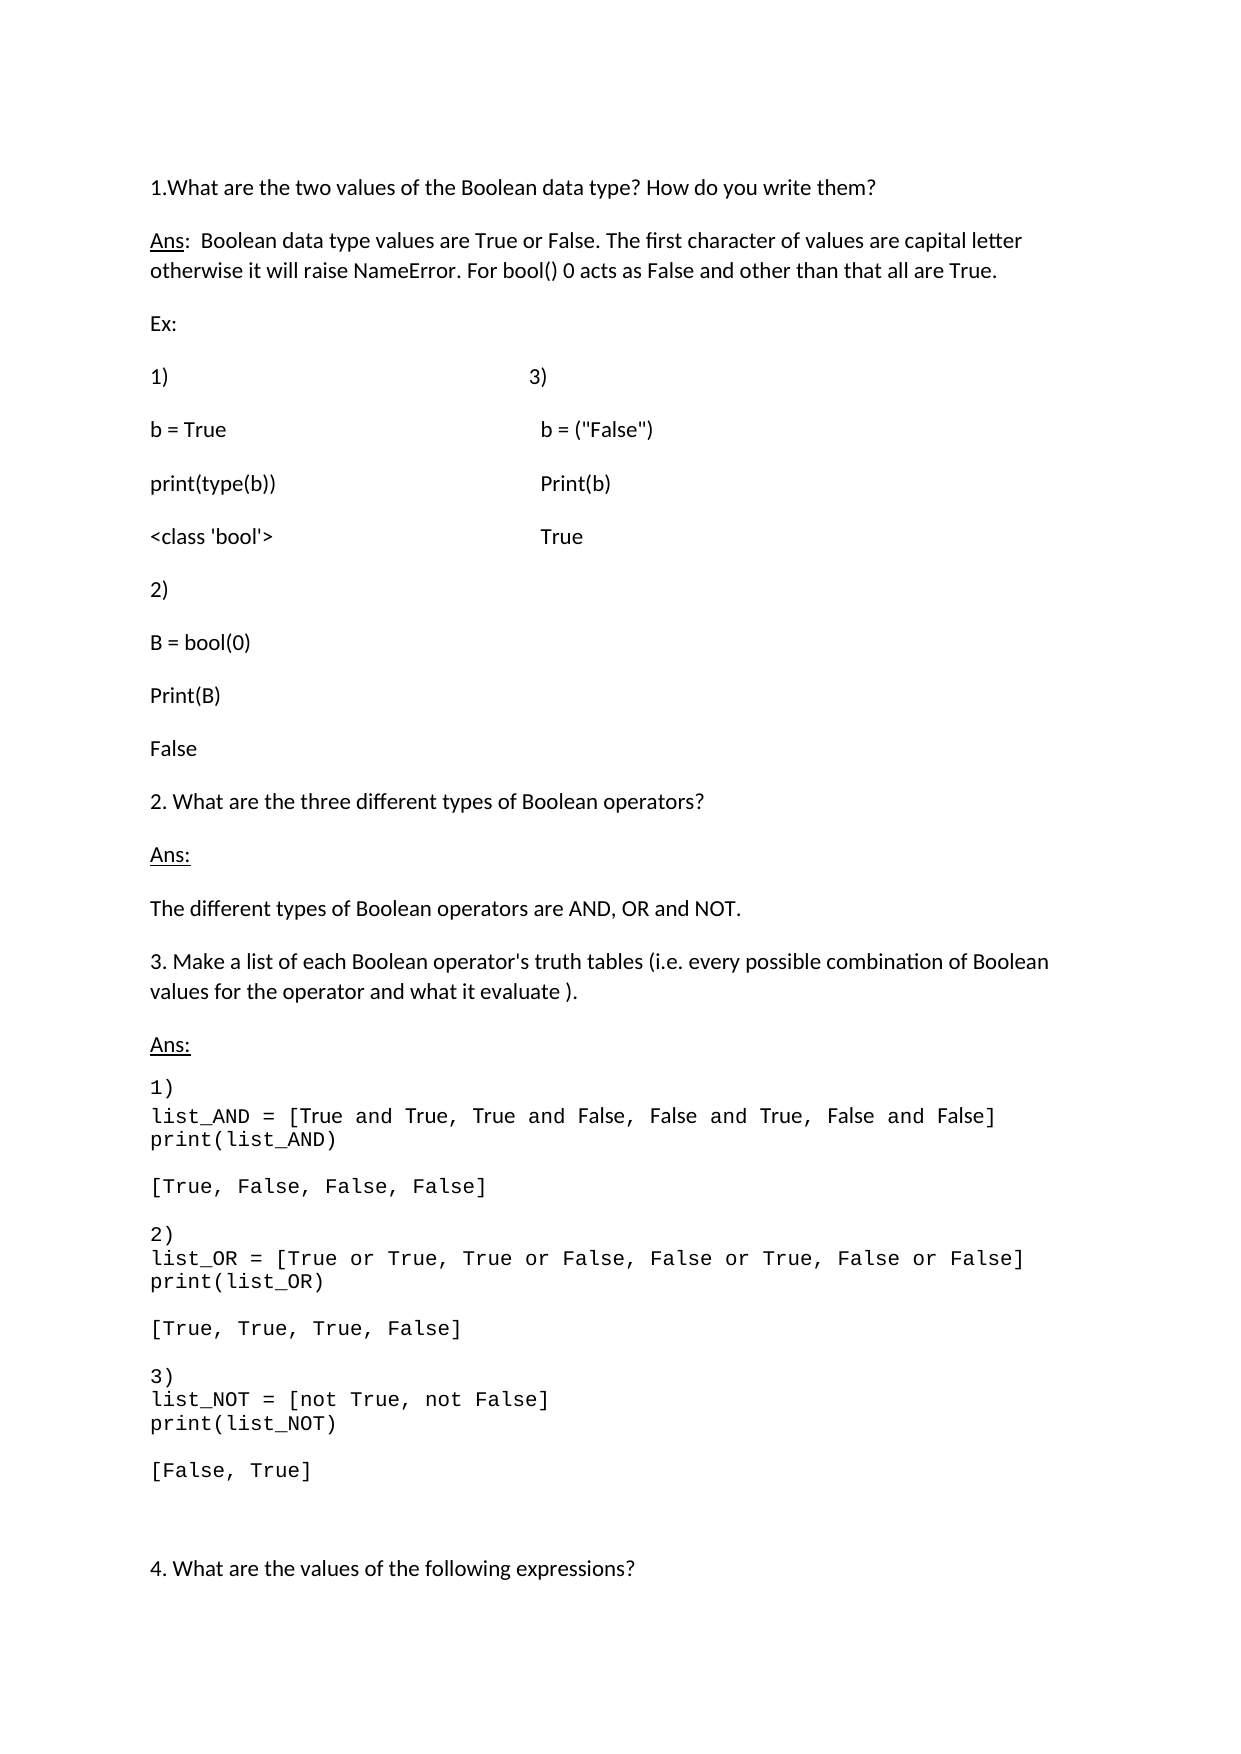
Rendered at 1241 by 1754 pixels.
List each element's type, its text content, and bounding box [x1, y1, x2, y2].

text 1.What are the two values of the Boolean data type? How do you write them? [150, 173, 1090, 201]
text 2. What are the three different types of Boolean operators? [150, 787, 1090, 816]
text 1) 3) [150, 362, 1090, 391]
text Print(B) [150, 681, 1090, 709]
text list_NOT = [not True, not False] [150, 1389, 1090, 1413]
text 2) [150, 575, 1090, 603]
text Ans: [150, 1030, 1090, 1058]
text print(list_AND) [150, 1129, 1090, 1153]
text Ans: [150, 841, 1090, 869]
text 3. Make a list of each Boolean operator's truth tables (i.e. every possible combination of Boolean values for the operator and what it evaluate ). [150, 947, 1090, 1005]
text 3) [150, 1366, 1090, 1389]
text print(list_OR) [150, 1271, 1090, 1295]
text 1) [150, 1077, 1090, 1101]
text B = bool(0) [150, 628, 1090, 656]
text [True, False, False, False] [150, 1177, 1090, 1200]
text The different types of Boolean operators are AND, OR and NOT. [150, 894, 1090, 922]
text print(type(b)) Print(b) [150, 469, 1090, 497]
text [True, True, True, False] [150, 1318, 1090, 1342]
text list_AND = [True and True, True and False, False and True, False and False] [150, 1101, 1090, 1129]
text <class 'bool'> True [150, 522, 1090, 550]
text [False, True] [150, 1460, 1090, 1484]
text 4. What are the values of the following expressions? [150, 1554, 1090, 1582]
text b = True b = ("False") [150, 416, 1090, 444]
text list_OR = [True or True, True or False, False or True, False or False] [150, 1247, 1090, 1271]
text False [150, 734, 1090, 762]
text Ex: [150, 309, 1090, 337]
text 2) [150, 1224, 1090, 1247]
text Ans: Boolean data type values are True or False. The first character of values are capital letter otherwise it will raise NameError. For bool() 0 acts as False and other than that all are True. [150, 226, 1090, 284]
text print(list_NOT) [150, 1413, 1090, 1437]
